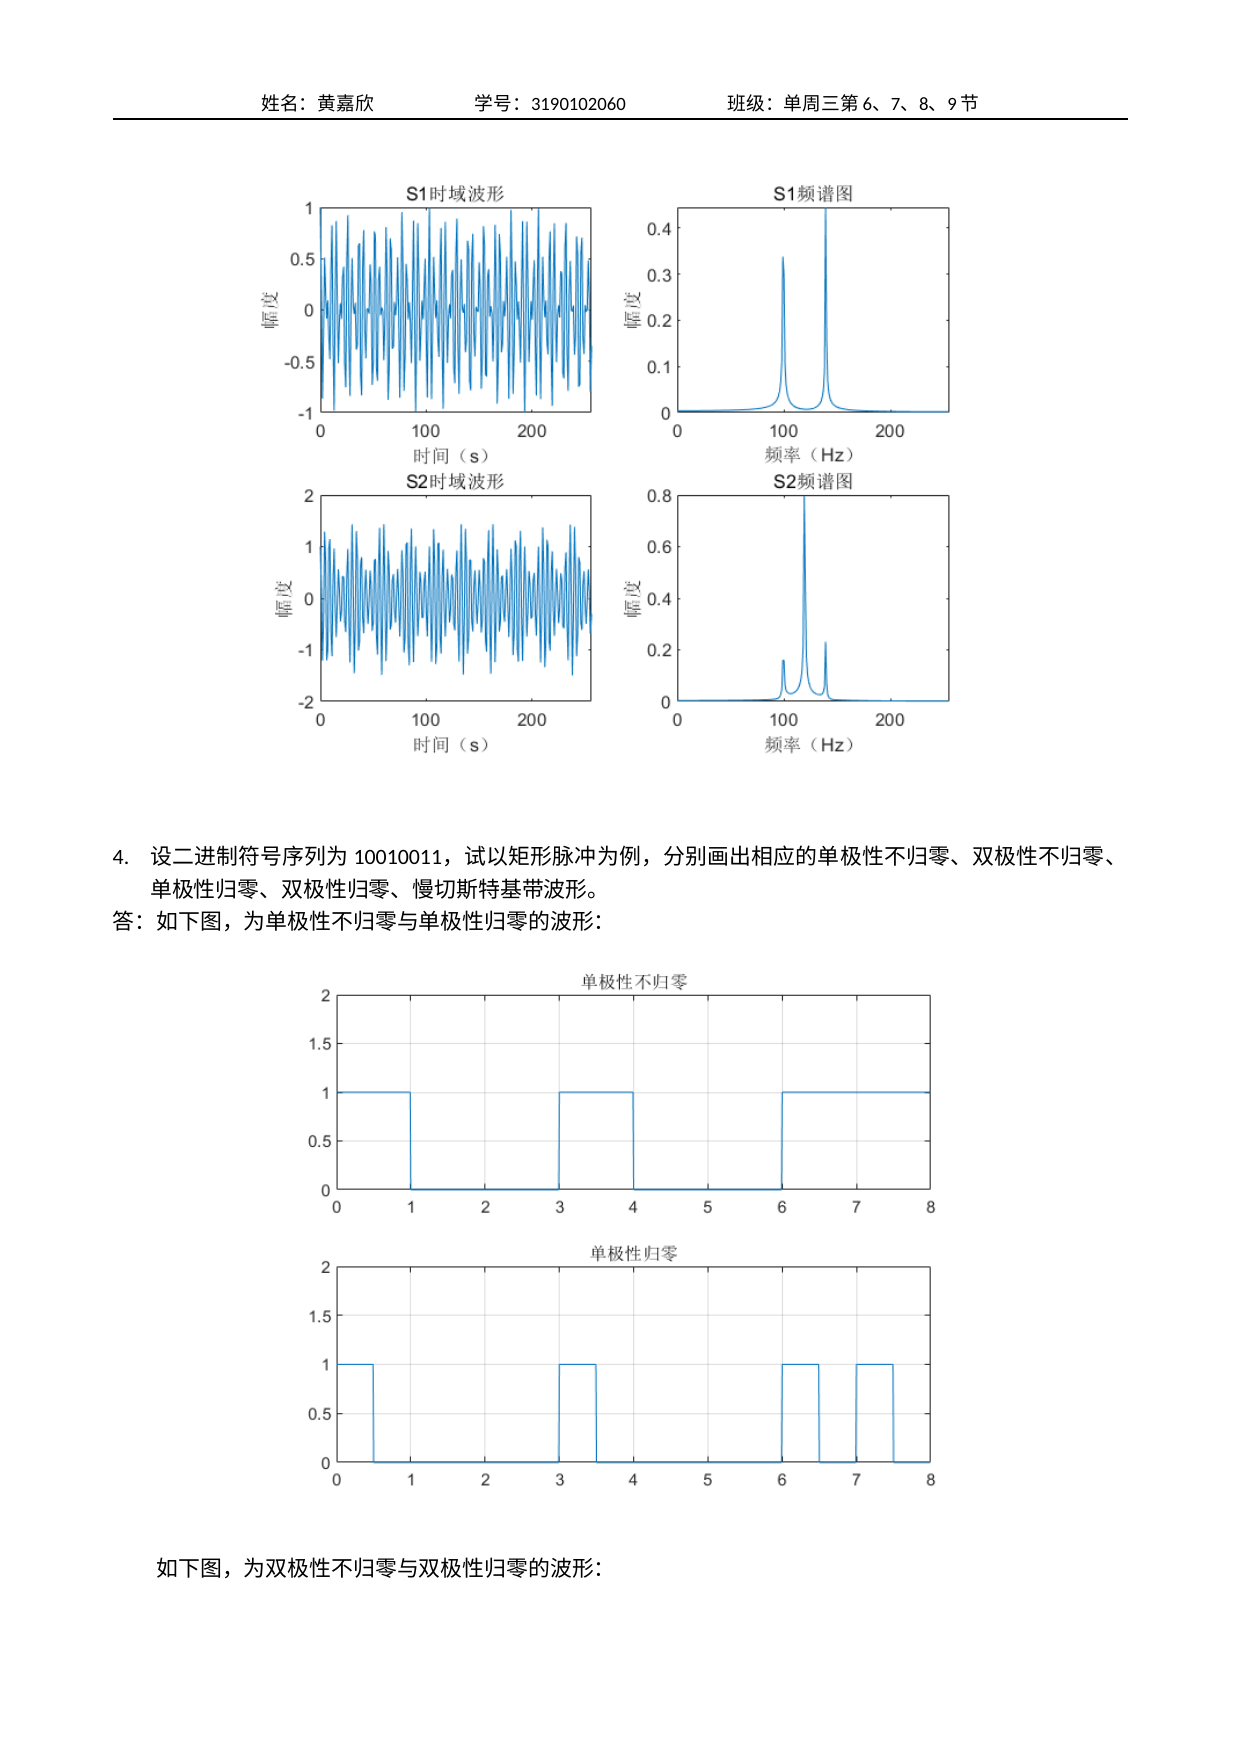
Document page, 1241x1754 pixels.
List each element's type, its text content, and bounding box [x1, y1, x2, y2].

picture [237, 952, 1003, 1526]
list 设二进制符号序列为10010011，试以矩形脉冲为例，分别画出相应的单极性不归零、双极性不归零、单极性归零、双极性归零、慢切斯特基带波形。 [112, 839, 1128, 904]
picture [215, 162, 1026, 770]
text 答：如下图，为单极性不归零与单极性归零的波形： [112, 904, 1128, 936]
text 如下图，为双极性不归零与双极性归零的波形： [112, 1550, 1128, 1583]
